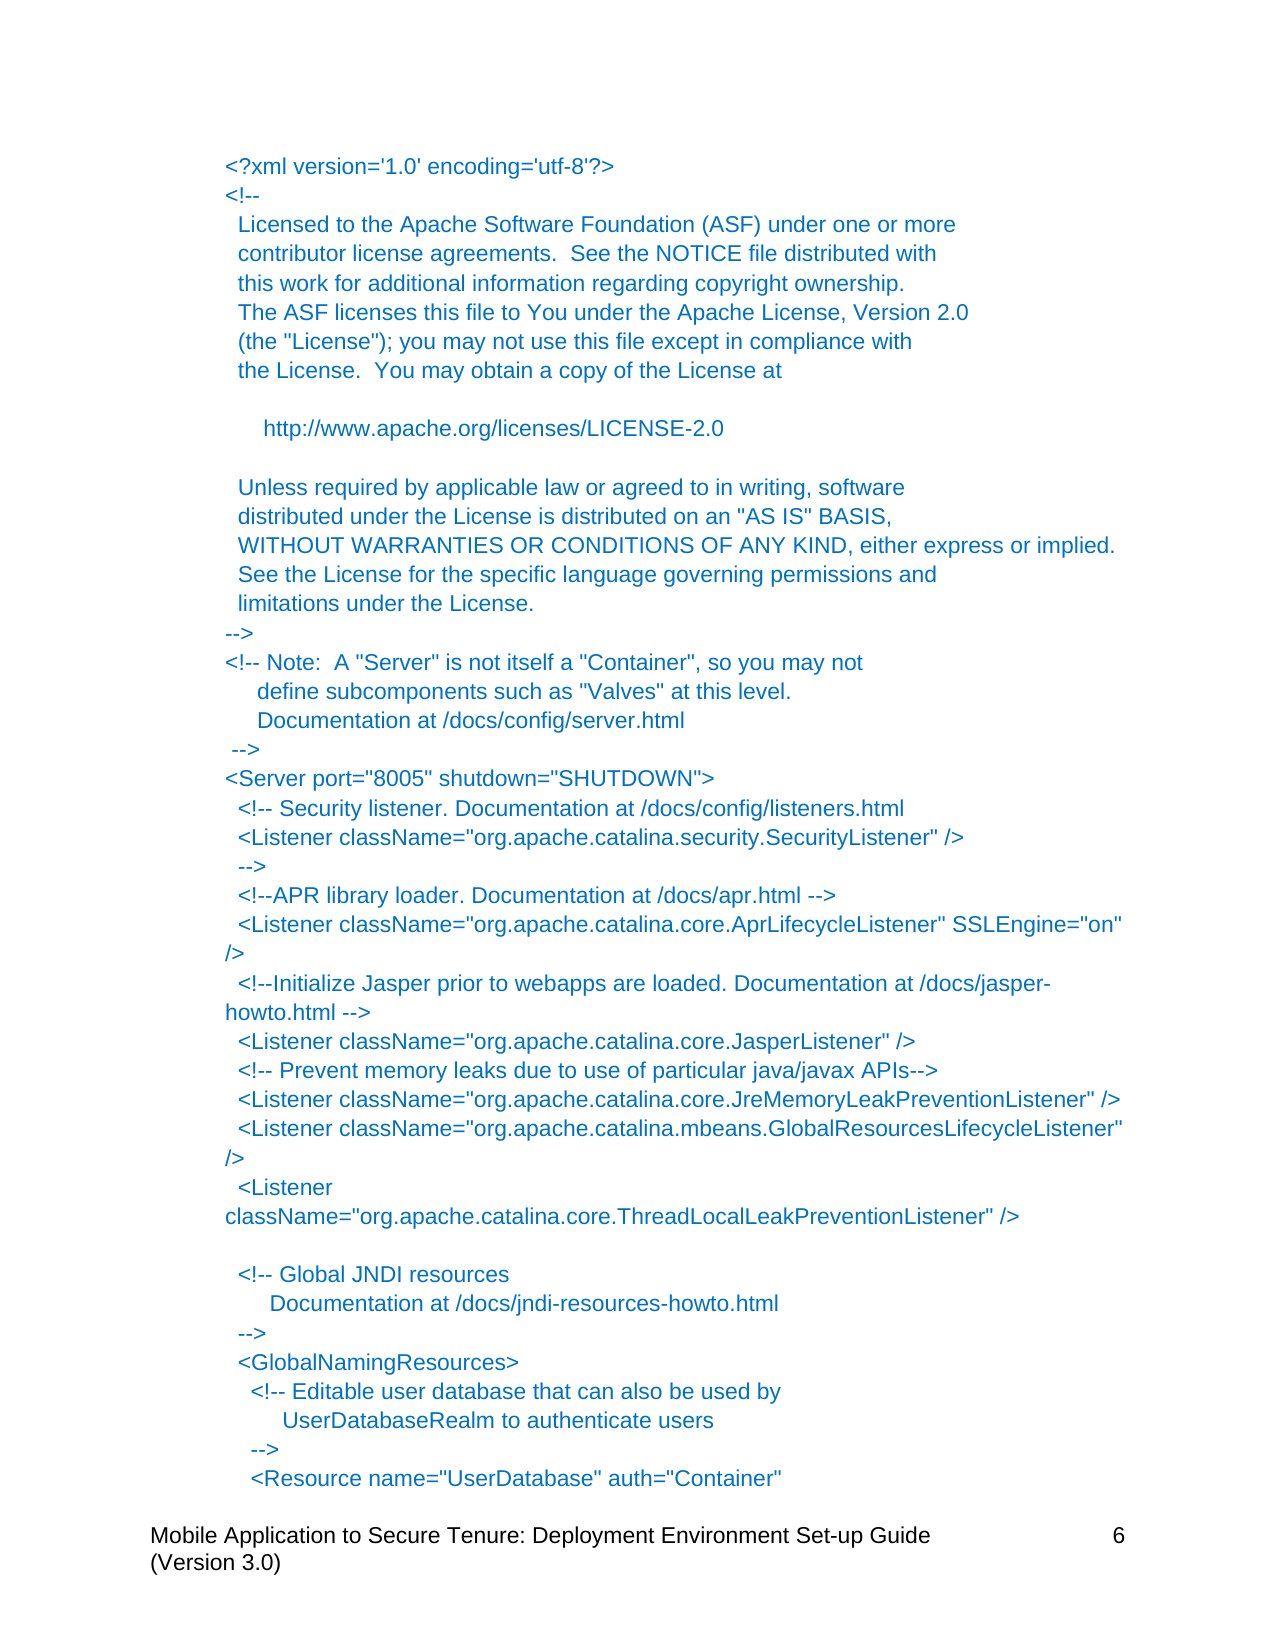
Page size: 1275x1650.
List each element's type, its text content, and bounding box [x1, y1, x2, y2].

text <!-- Global JNDI resources [225, 1258, 1125, 1287]
text define subcomponents such as "Valves" at this level. [225, 675, 1125, 704]
text --> [225, 850, 1125, 879]
text --> [225, 733, 1125, 762]
text <!-- Editable user database that can also be used by [225, 1375, 1125, 1404]
text <Listener className="org.apache.catalina.core.JreMemoryLeakPreventionListener" /> [225, 1083, 1125, 1112]
text <!-- Note: A "Server" is not itself a "Container", so you may not [225, 646, 1125, 675]
text See the License for the specific language governing permissions and [225, 558, 1125, 587]
text Licensed to the Apache Software Foundation (ASF) under one or more [225, 208, 1125, 237]
text <Listener className="org.apache.catalina.core.JasperListener" /> [225, 1025, 1125, 1054]
text distributed under the License is distributed on an "AS IS" BASIS, [225, 500, 1125, 529]
text this work for additional information regarding copyright ownership. [225, 267, 1125, 296]
text The ASF licenses this file to You under the Apache License, Version 2.0 [225, 296, 1125, 325]
text <Server port="8005" shutdown="SHUTDOWN"> [225, 762, 1125, 792]
text Documentation at /docs/config/server.html [225, 704, 1125, 733]
text <?xml version='1.0' encoding='utf-8'?> [225, 150, 1125, 179]
text <Listener className="org.apache.catalina.security.SecurityListener" /> [225, 821, 1125, 850]
text <!--APR library loader. Documentation at /docs/apr.html --> [225, 879, 1125, 908]
text <Resource name="UserDatabase" auth="Container" [225, 1462, 1125, 1492]
text limitations under the License. [225, 587, 1125, 617]
text <!-- Prevent memory leaks due to use of particular java/javax APIs--> [225, 1054, 1125, 1083]
text Unless required by applicable law or agreed to in writing, software [225, 471, 1125, 500]
text UserDatabaseRealm to authenticate users [225, 1404, 1125, 1433]
text <GlobalNamingResources> [225, 1346, 1125, 1375]
text http://www.apache.org/licenses/LICENSE-2.0 [225, 412, 1125, 442]
text WITHOUT WARRANTIES OR CONDITIONS OF ANY KIND, either express or implied. [225, 529, 1125, 558]
text (the "License"); you may not use this file except in compliance with [225, 325, 1125, 354]
text <Listener className="org.apache.catalina.core.AprLifecycleListener" SSLEngine="on" /> [225, 908, 1125, 967]
text <Listener className="org.apache.catalina.mbeans.GlobalResourcesLifecycleListener" /> [225, 1112, 1125, 1171]
text --> [225, 1317, 1125, 1346]
text <Listener className="org.apache.catalina.core.ThreadLocalLeakPreventionListener" /> [225, 1171, 1125, 1229]
text Documentation at /docs/jndi-resources-howto.html [225, 1287, 1125, 1317]
text <!-- Security listener. Documentation at /docs/config/listeners.html [225, 792, 1125, 821]
text contributor license agreements. See the NOTICE file distributed with [225, 237, 1125, 267]
text <!--Initialize Jasper prior to webapps are loaded. Documentation at /docs/jasper-howto.html --> [225, 967, 1125, 1025]
text the License. You may obtain a copy of the License at [225, 354, 1125, 383]
text <!-- [225, 179, 1125, 208]
text --> [225, 617, 1125, 646]
text --> [225, 1433, 1125, 1462]
